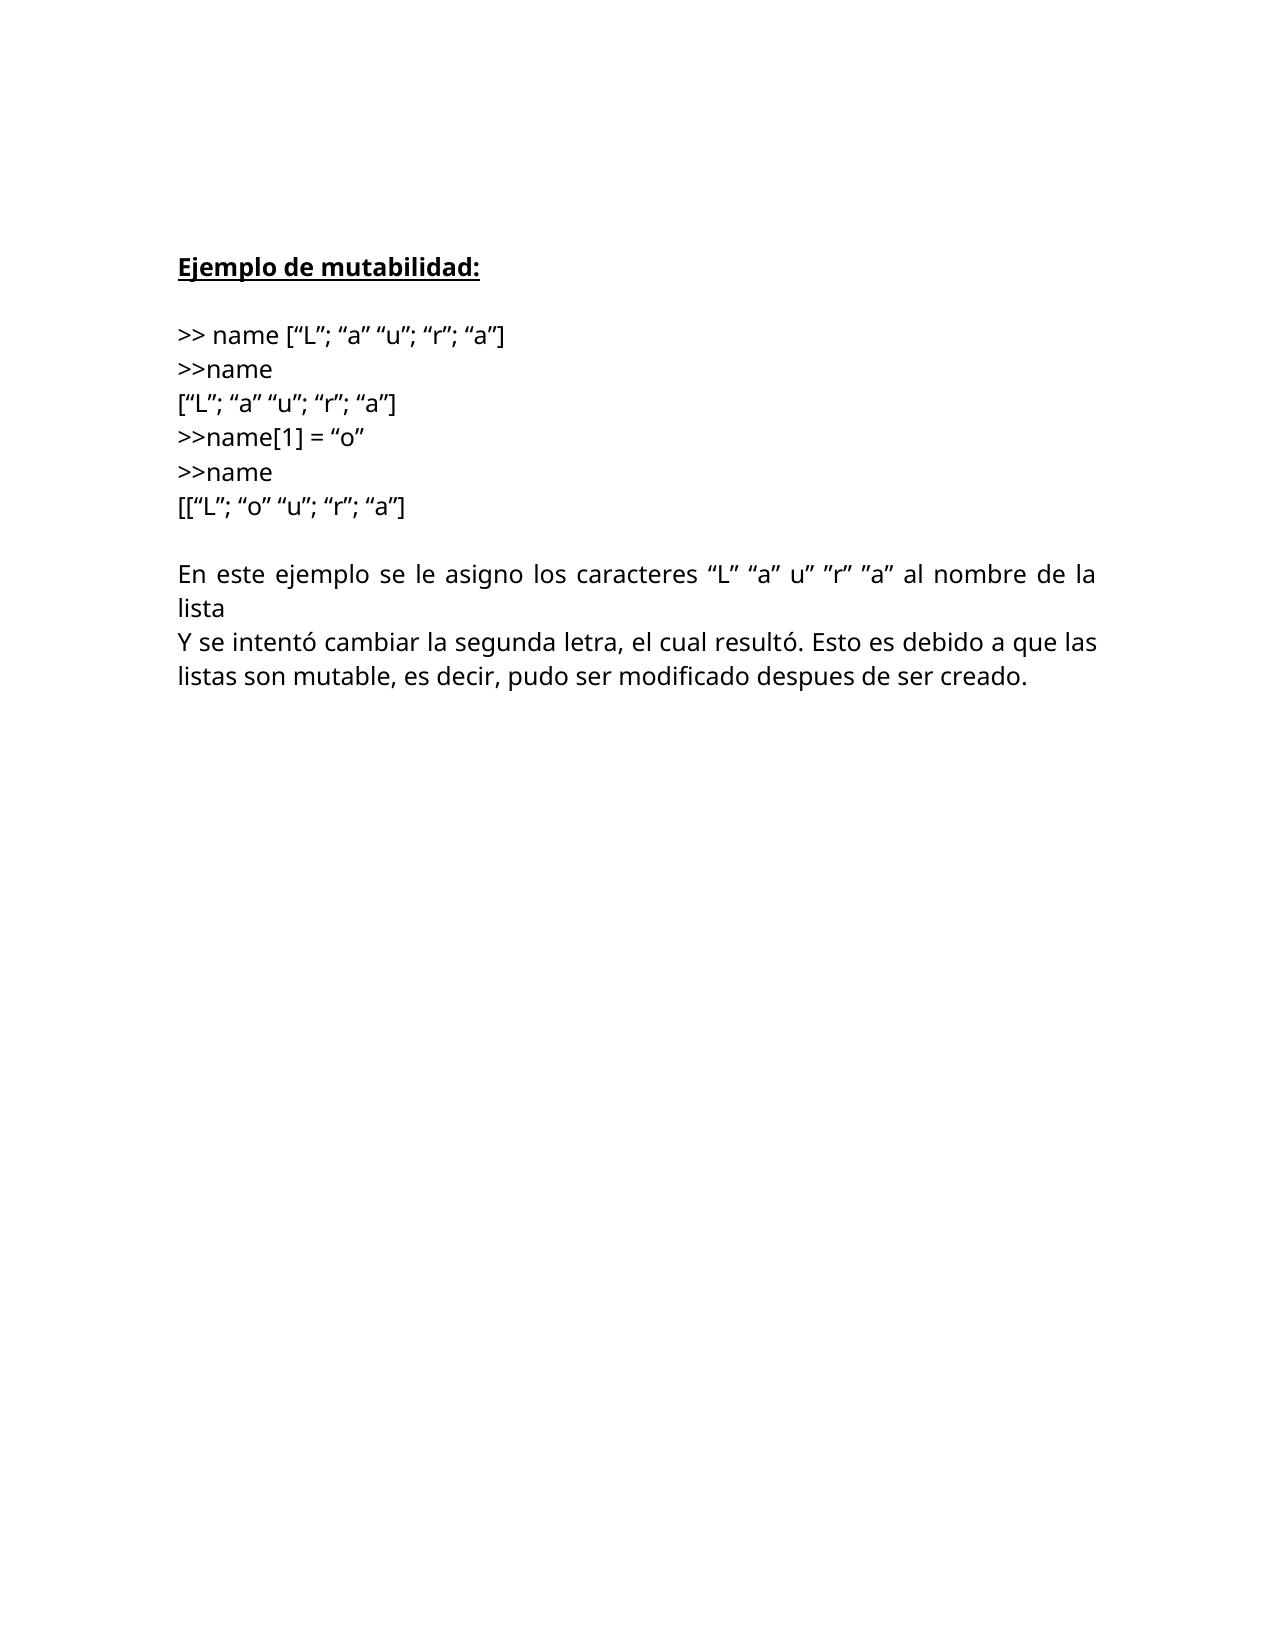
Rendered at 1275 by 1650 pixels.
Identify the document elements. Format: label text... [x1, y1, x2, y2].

text Y se intentó cambiar la segunda letra, el cual resultó. Esto es debido a que las listas son mutable, es decir, pudo ser modificado despues de ser creado. [177, 624, 1098, 693]
text >> name [“L”; “a” “u”; “r”; “a”] [177, 318, 1098, 352]
text [“L”; “a” “u”; “r”; “a”] [177, 386, 1098, 420]
text [[“L”; “o” “u”; “r”; “a”] [177, 488, 1098, 522]
text Ejemplo de mutabilidad: [177, 250, 1098, 284]
text >>name[1] = “o” [177, 420, 1098, 454]
text >>name [177, 352, 1098, 386]
text >>name [177, 454, 1098, 488]
text En este ejemplo se le asigno los caracteres “L” “a” u” ”r” ”a” al nombre de la lista [177, 556, 1098, 624]
